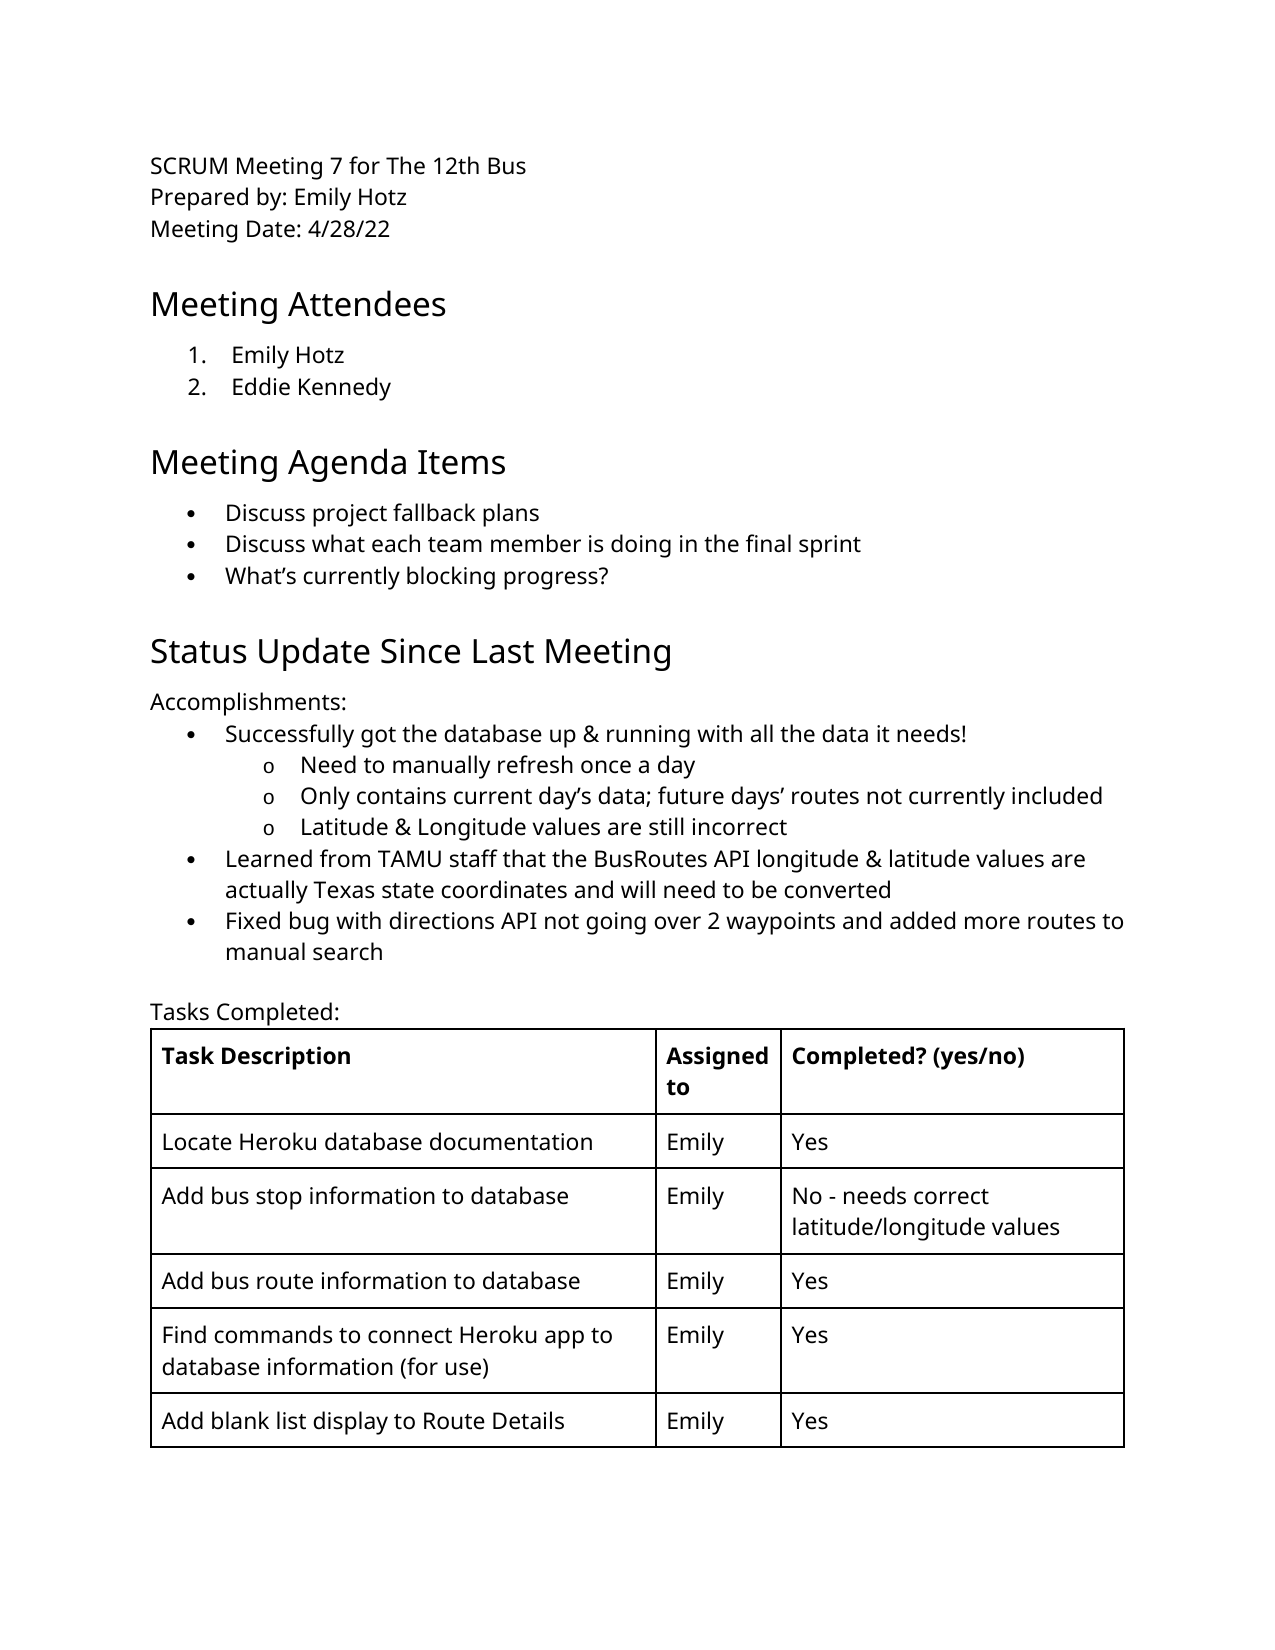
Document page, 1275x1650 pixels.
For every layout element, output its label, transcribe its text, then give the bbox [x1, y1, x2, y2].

table_cell Locate Heroku database documentation [152, 1115, 655, 1167]
text Meeting Attendees [150, 281, 1125, 327]
list Discuss what each team member is doing in the final sprint [187, 528, 1125, 559]
table_header Completed? (yes/no) [782, 1030, 1123, 1113]
text SCRUM Meeting 7 for The 12th Bus [150, 150, 1125, 181]
table_cell Add bus stop information to database [152, 1169, 655, 1252]
list What’s currently blocking progress? [187, 559, 1125, 591]
text Tasks Completed: [150, 996, 1125, 1027]
text Meeting Agenda Items [150, 439, 1125, 484]
list Emily Hotz [187, 339, 1125, 370]
table_cell Emily [657, 1309, 780, 1392]
list Eddie Kennedy [187, 370, 1125, 402]
table_cell Find commands to connect Heroku app to database information (for use) [152, 1309, 655, 1392]
table_cell Yes [782, 1115, 1123, 1167]
list Only contains current day’s data; future days’ routes not currently included [262, 780, 1125, 811]
table_header Task Description [152, 1030, 655, 1113]
table_cell Emily [657, 1255, 780, 1307]
table_header Assigned to [657, 1030, 780, 1113]
table_cell Yes [782, 1309, 1123, 1392]
list Need to manually refresh once a day [262, 749, 1125, 780]
table_cell Emily [657, 1394, 780, 1446]
table_cell Yes [782, 1394, 1123, 1446]
table_cell Emily [657, 1115, 780, 1167]
list Learned from TAMU staff that the BusRoutes API longitude & latitude values are actually Texas state coordinates and will need to be converted [187, 842, 1125, 905]
text Status Update Since Last Meeting [150, 628, 1125, 674]
table_cell Add blank list display to Route Details [152, 1394, 655, 1446]
list Discuss project fallback plans [187, 497, 1125, 528]
text Meeting Date: 4/28/22 [150, 212, 1125, 244]
table_cell Add bus route information to database [152, 1255, 655, 1307]
text Accomplishments: [150, 686, 1125, 717]
list Successfully got the database up & running with all the data it needs! [187, 717, 1125, 749]
table_cell Emily [657, 1169, 780, 1252]
table_cell Yes [782, 1255, 1123, 1307]
list Latitude & Longitude values are still incorrect [262, 811, 1125, 842]
list Fixed bug with directions API not going over 2 waypoints and added more routes to manual search [187, 905, 1125, 967]
text Prepared by: Emily Hotz [150, 181, 1125, 212]
table_cell No - needs correct latitude/longitude values [782, 1169, 1123, 1252]
